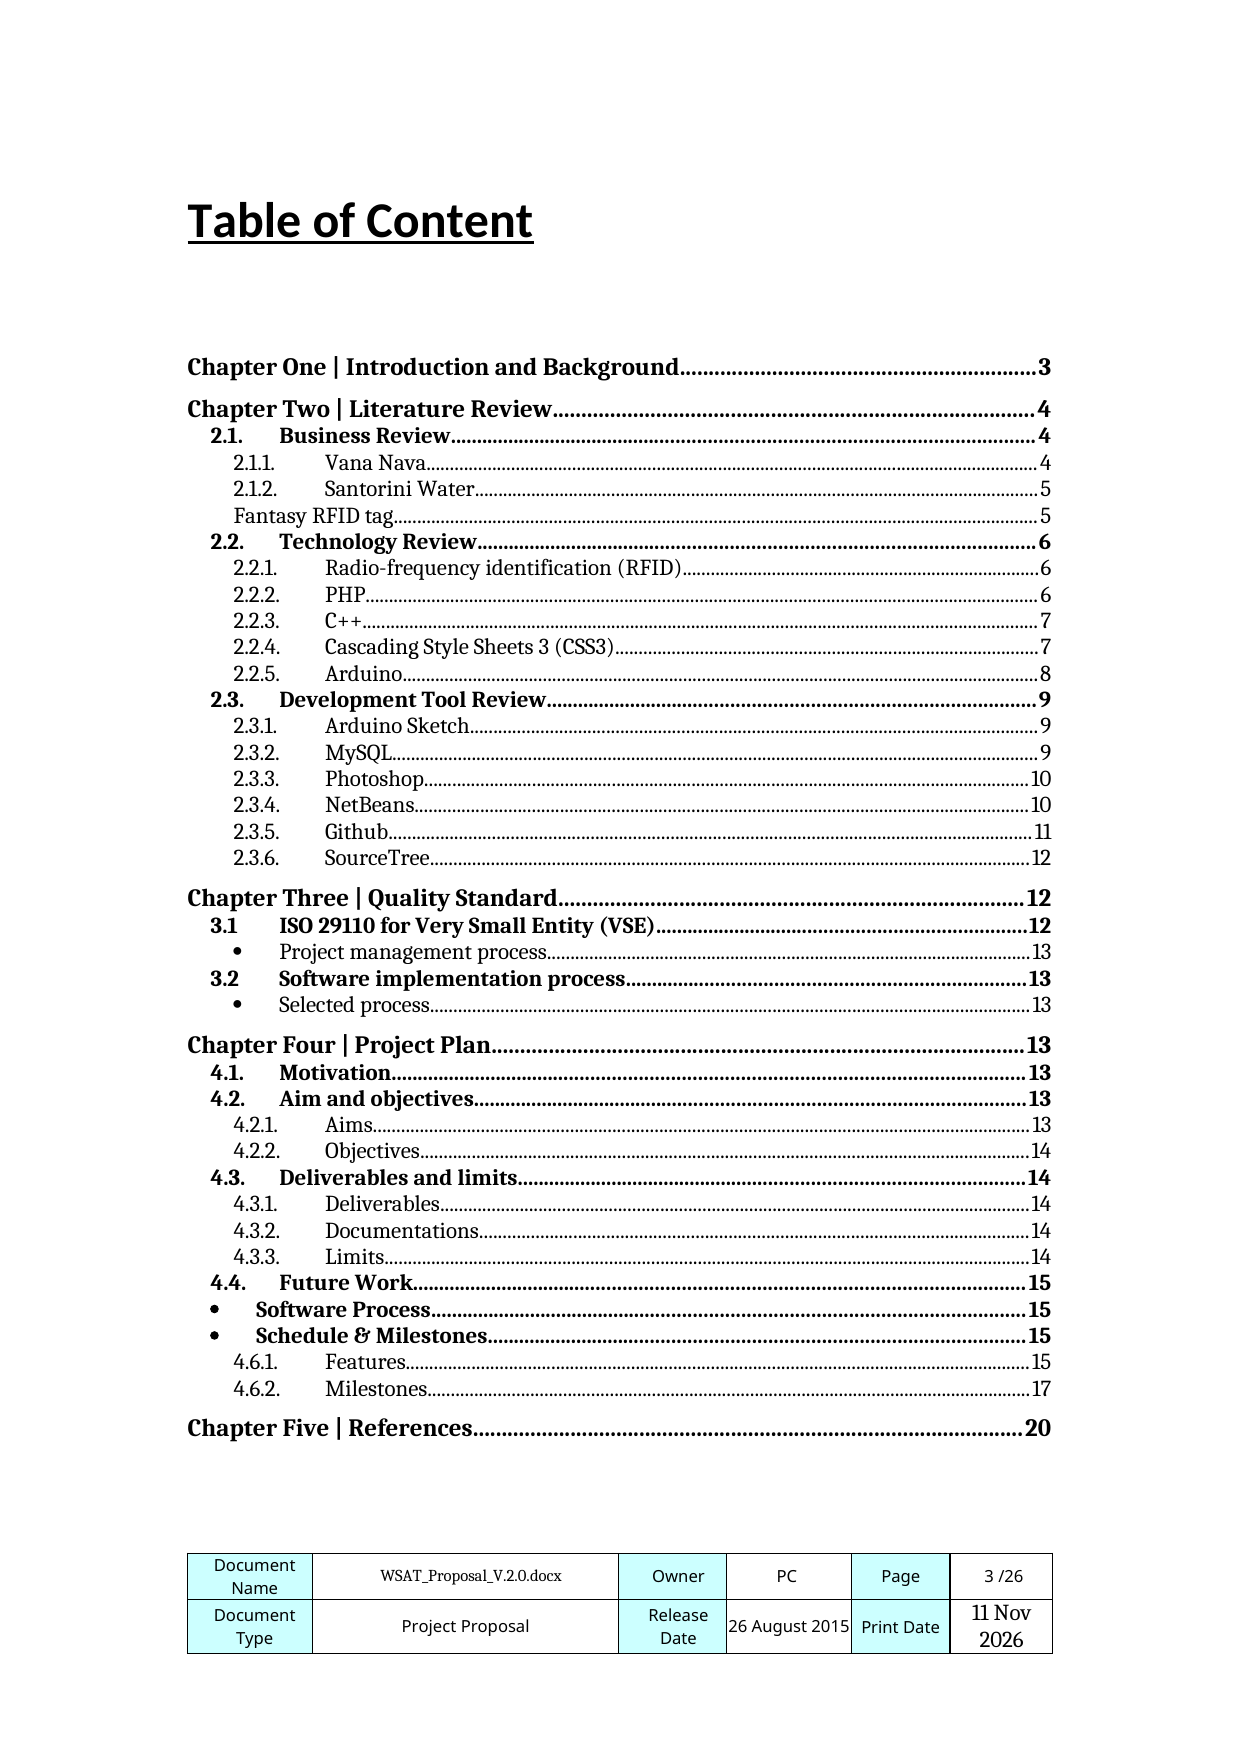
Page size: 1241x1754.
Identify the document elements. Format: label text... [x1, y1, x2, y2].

text Table of Content [187, 189, 1053, 250]
